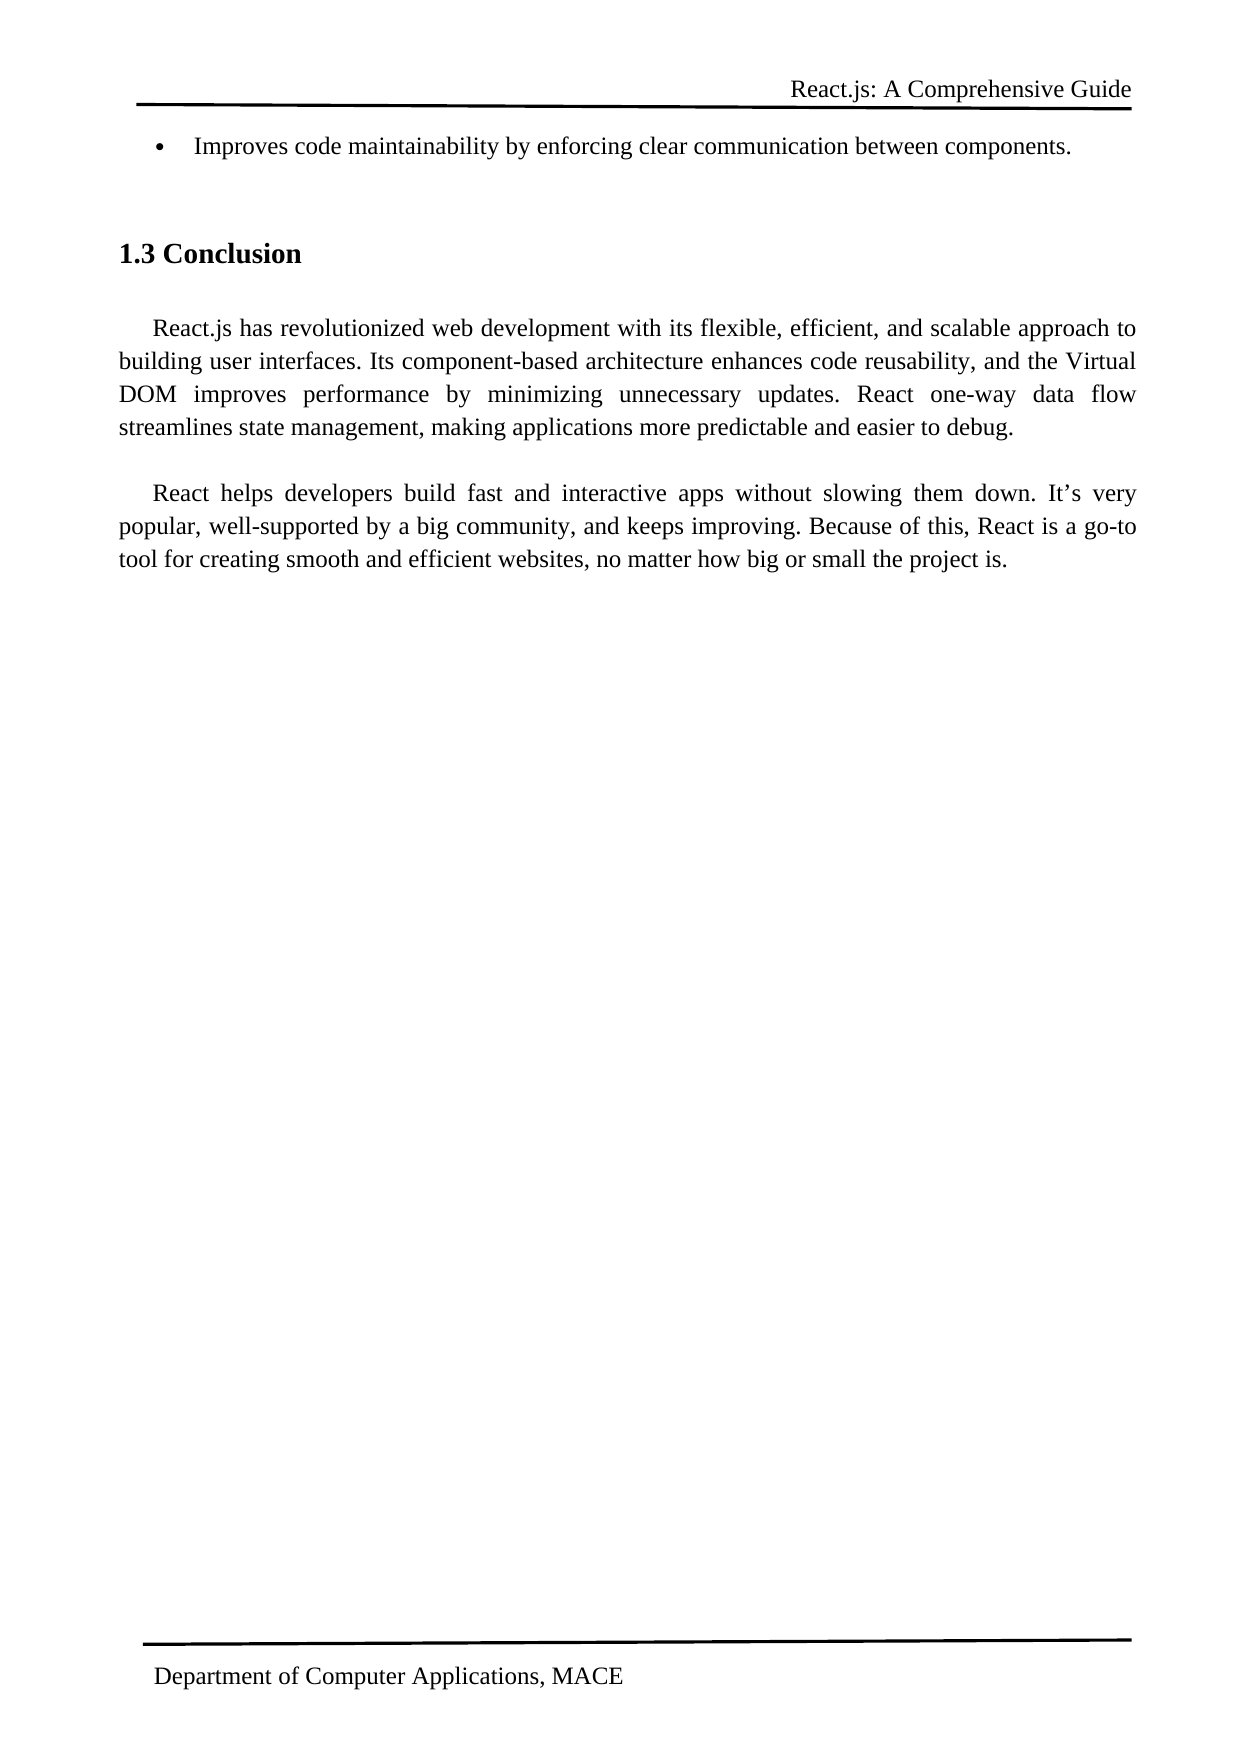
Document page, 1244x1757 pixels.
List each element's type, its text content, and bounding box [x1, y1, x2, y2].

text 1.3 Conclusion [119, 236, 1177, 269]
text React.js has revolutionized web development with its flexible, efficient, and scalable approach to building user interfaces. Its component-based architecture enhances code reusability, and the Virtual DOM improves performance by minimizing unnecessary updates. React one-way data flow streamlines state management, making applications more predictable and easier to debug. [119, 313, 1138, 441]
list Improves code maintainability by enforcing clear communication between components. [156, 131, 1138, 160]
text React helps developers build fast and interactive apps without slowing them down. It’s very popular, well-supported by a big community, and keeps improving. Because of this, React is a go-to tool for creating smooth and efficient websites, no matter how big or small the project is. [119, 478, 1138, 573]
